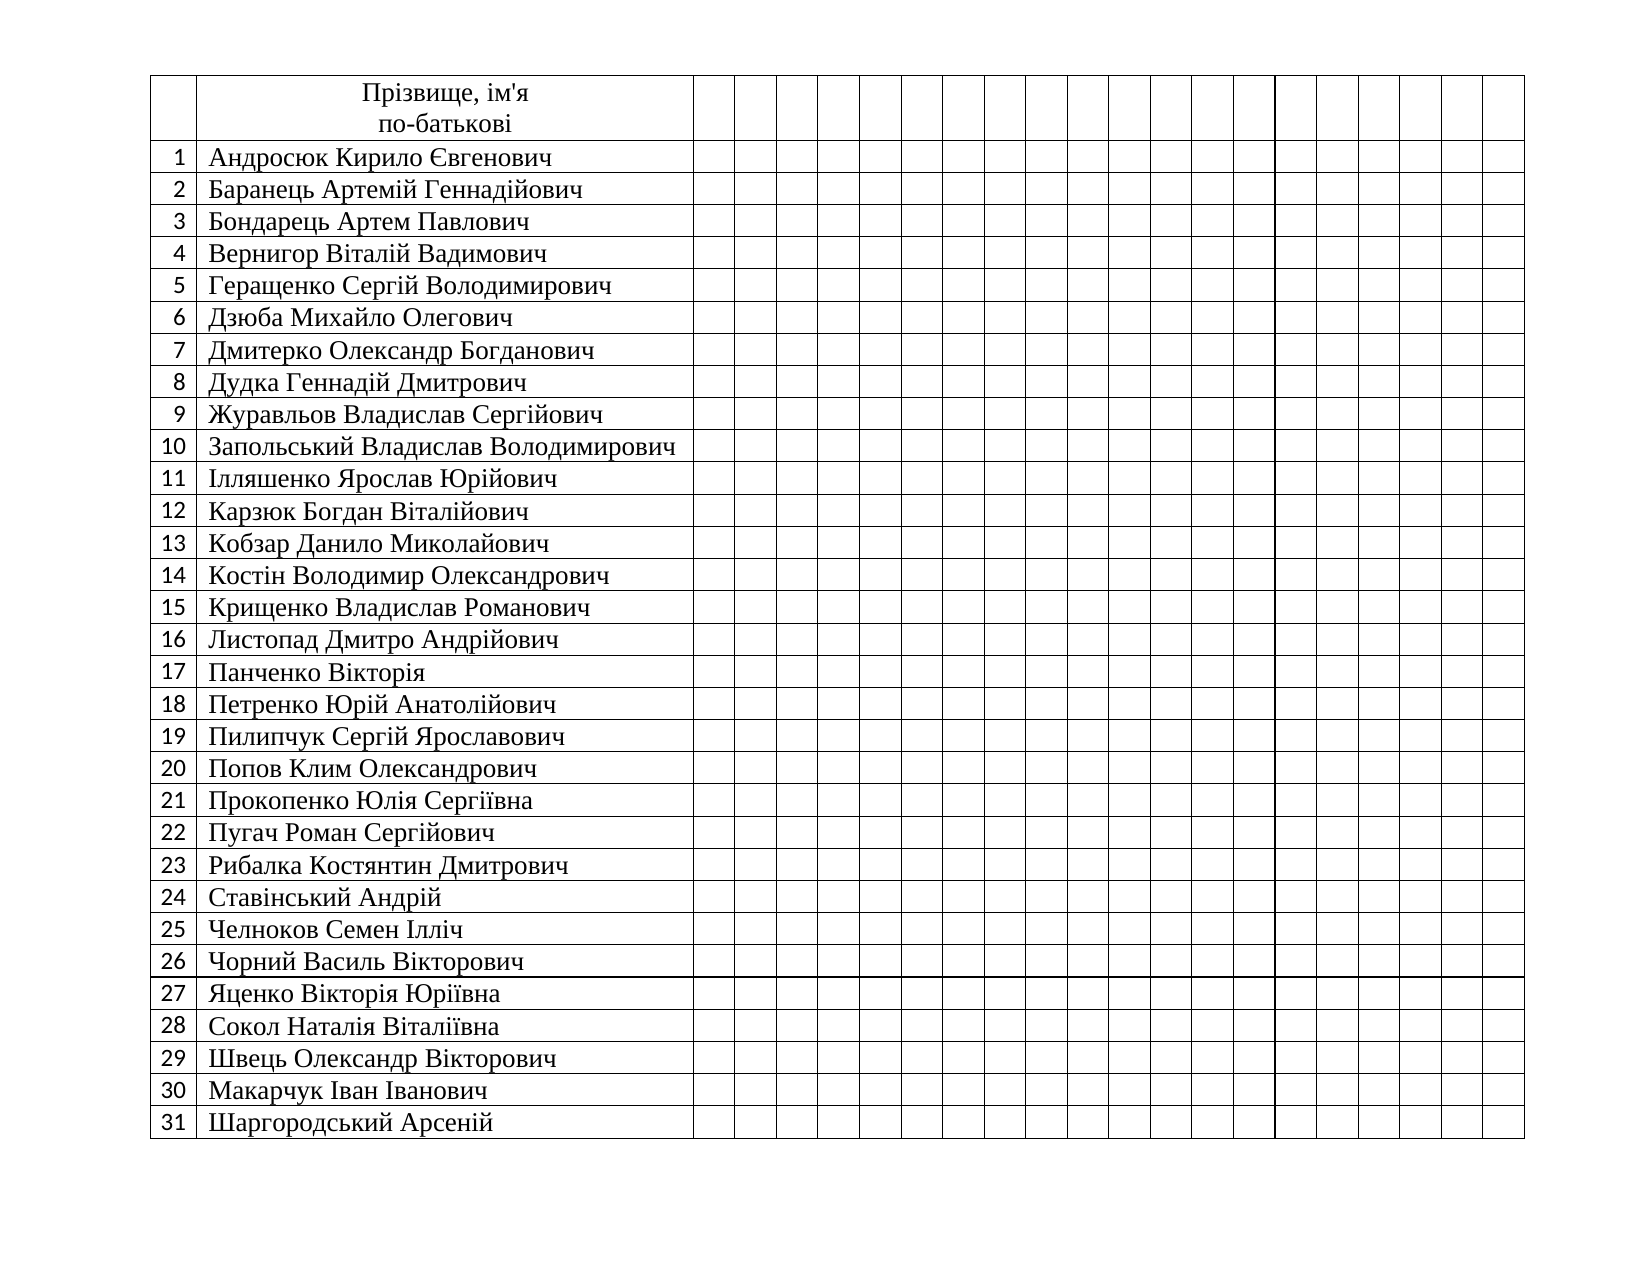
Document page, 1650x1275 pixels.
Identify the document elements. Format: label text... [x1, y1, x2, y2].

table_cell [1234, 398, 1274, 429]
table_cell [985, 173, 1025, 204]
table_cell [1317, 624, 1358, 654]
table_cell [694, 302, 734, 333]
table_cell [985, 1042, 1025, 1073]
table_cell [943, 1010, 984, 1041]
table_cell [1359, 527, 1399, 558]
table_cell [694, 173, 734, 204]
table_cell 20 [151, 752, 196, 783]
table_cell [1068, 881, 1108, 912]
table_cell [818, 656, 859, 687]
table_cell [735, 302, 776, 333]
table_cell [1483, 591, 1524, 622]
table_cell [1151, 398, 1191, 429]
table_cell [902, 205, 942, 236]
table_cell [818, 205, 859, 236]
table_cell [1276, 1106, 1316, 1137]
table_cell [1442, 559, 1482, 590]
table_cell [1151, 945, 1191, 976]
table_cell [1483, 688, 1524, 719]
table_cell 4 [151, 237, 196, 268]
table_cell [735, 173, 776, 204]
table_cell [860, 752, 901, 783]
table_cell [1442, 624, 1482, 654]
table_cell [1151, 752, 1191, 783]
table_cell [1442, 302, 1482, 333]
table_cell [1234, 334, 1274, 365]
table_cell [1109, 624, 1150, 654]
table_header [818, 76, 859, 139]
table_cell [1109, 495, 1150, 526]
table_cell 3 [151, 205, 196, 236]
table_cell 23 [151, 849, 196, 880]
table_cell [985, 784, 1025, 816]
table_cell [1109, 656, 1150, 687]
table_cell [694, 334, 734, 365]
table_cell [860, 1010, 901, 1041]
table_cell [1317, 1106, 1358, 1137]
table_cell [777, 173, 817, 204]
table_cell [1400, 784, 1441, 816]
table_cell [1442, 1042, 1482, 1073]
table_cell [1109, 817, 1150, 848]
table_cell [902, 269, 942, 301]
table_cell [1192, 784, 1233, 816]
table_cell [735, 881, 776, 912]
table_cell [902, 1074, 942, 1105]
table_cell [694, 1010, 734, 1041]
table_cell [1442, 1106, 1482, 1137]
table_cell [1151, 141, 1191, 172]
table_cell [943, 173, 984, 204]
table_cell [1234, 913, 1274, 944]
table_cell [985, 334, 1025, 365]
table_cell 12 [151, 495, 196, 526]
table_cell [1109, 527, 1150, 558]
table_cell [1317, 881, 1358, 912]
table_cell [1442, 1010, 1482, 1041]
table_cell [943, 366, 984, 397]
table_cell [1483, 205, 1524, 236]
table_cell [1192, 720, 1233, 751]
table_cell [1151, 462, 1191, 494]
table_cell [1400, 462, 1441, 494]
table_cell [1276, 269, 1316, 301]
table_cell [985, 302, 1025, 333]
table_cell [735, 720, 776, 751]
table_cell [902, 752, 942, 783]
table_cell [860, 720, 901, 751]
table_cell [818, 784, 859, 816]
table_cell [1192, 1106, 1233, 1137]
table_cell [1234, 591, 1274, 622]
table_cell [1068, 398, 1108, 429]
table_cell [943, 978, 984, 1009]
table_cell [1442, 495, 1482, 526]
table_cell [1151, 205, 1191, 236]
table_cell [735, 334, 776, 365]
table_cell [1151, 913, 1191, 944]
table_cell [1400, 1042, 1441, 1073]
table_cell [1359, 462, 1399, 494]
table_cell [694, 591, 734, 622]
table_cell [1192, 913, 1233, 944]
table_cell Листопад Дмитро Андрійович [197, 624, 693, 654]
table_cell [1109, 205, 1150, 236]
table_cell [1442, 688, 1482, 719]
table_cell [985, 527, 1025, 558]
table_cell [1400, 656, 1441, 687]
table_cell [1151, 720, 1191, 751]
table_cell [1192, 945, 1233, 976]
table_cell [1234, 1106, 1274, 1137]
table_cell [1276, 559, 1316, 590]
table_cell [694, 720, 734, 751]
table_cell 6 [151, 302, 196, 333]
table_cell [902, 881, 942, 912]
table_cell [1317, 1042, 1358, 1073]
table_cell [735, 978, 776, 1009]
table_cell Чорний Василь Вікторович [197, 945, 693, 976]
table_cell [818, 913, 859, 944]
table_cell 10 [151, 430, 196, 461]
table_cell [1109, 849, 1150, 880]
table_cell [1359, 624, 1399, 654]
table_cell [777, 978, 817, 1009]
table_cell [1317, 656, 1358, 687]
table_cell [1068, 1106, 1108, 1137]
table_cell [694, 913, 734, 944]
table_cell Костін Володимир Олександрович [197, 559, 693, 590]
table_cell [735, 817, 776, 848]
table_cell [818, 269, 859, 301]
table_cell [1276, 205, 1316, 236]
table_cell [735, 237, 776, 268]
table_cell [1234, 1042, 1274, 1073]
table_cell [1109, 945, 1150, 976]
table_cell [1276, 141, 1316, 172]
table_cell [943, 495, 984, 526]
table_cell [1317, 817, 1358, 848]
table_cell [694, 269, 734, 301]
table_cell [1359, 559, 1399, 590]
table_header [943, 76, 984, 139]
table_cell [735, 913, 776, 944]
table_cell [694, 1106, 734, 1137]
table_cell [943, 141, 984, 172]
table_cell [1192, 527, 1233, 558]
table_cell [1400, 302, 1441, 333]
table_cell [1026, 688, 1067, 719]
table_cell [818, 237, 859, 268]
table_cell [902, 430, 942, 461]
table_cell [1068, 559, 1108, 590]
table_cell [1317, 784, 1358, 816]
table_cell [735, 462, 776, 494]
table_cell [1359, 269, 1399, 301]
table_cell Дудка Геннадій Дмитрович [197, 366, 693, 397]
table_cell [1109, 591, 1150, 622]
table_cell [694, 1074, 734, 1105]
table_cell [818, 881, 859, 912]
table_cell [818, 688, 859, 719]
table_cell [860, 817, 901, 848]
table_header [151, 76, 196, 139]
table_cell [777, 269, 817, 301]
table_cell [735, 398, 776, 429]
table_header [1442, 76, 1482, 139]
table_cell [1317, 462, 1358, 494]
table_cell [1026, 559, 1067, 590]
table_cell [1276, 881, 1316, 912]
table_cell [1317, 269, 1358, 301]
table_cell [1026, 495, 1067, 526]
table_cell [860, 849, 901, 880]
table_cell [1192, 237, 1233, 268]
table_cell [1192, 817, 1233, 848]
table_cell [943, 591, 984, 622]
table_cell [1276, 688, 1316, 719]
table_cell [1192, 1010, 1233, 1041]
table_cell [1276, 430, 1316, 461]
table_cell [1400, 334, 1441, 365]
table_cell [1026, 913, 1067, 944]
table_cell [1068, 302, 1108, 333]
table_cell [985, 945, 1025, 976]
table_cell Челноков Семен Ілліч [197, 913, 693, 944]
table_cell [902, 849, 942, 880]
table_cell [1068, 720, 1108, 751]
table_cell [1068, 849, 1108, 880]
table_cell [777, 624, 817, 654]
table_cell [1359, 752, 1399, 783]
table_cell Запольський Владислав Володимирович [197, 430, 693, 461]
table_header [1026, 76, 1067, 139]
table_cell [943, 430, 984, 461]
table_cell [1400, 430, 1441, 461]
table_cell [860, 495, 901, 526]
table_cell [1442, 817, 1482, 848]
table_cell [860, 269, 901, 301]
table_cell 18 [151, 688, 196, 719]
table_cell 9 [151, 398, 196, 429]
table_header [1109, 76, 1150, 139]
table_cell [943, 881, 984, 912]
table_cell [1068, 495, 1108, 526]
table_cell [1234, 366, 1274, 397]
table_cell [777, 784, 817, 816]
table_header [1317, 76, 1358, 139]
table_cell [735, 559, 776, 590]
table_cell [860, 398, 901, 429]
table_cell [1192, 1042, 1233, 1073]
table_cell [1151, 1042, 1191, 1073]
table_cell [1442, 881, 1482, 912]
table_cell [777, 1042, 817, 1073]
table_cell [818, 1106, 859, 1137]
table_cell [1109, 1010, 1150, 1041]
table_cell 1 [151, 141, 196, 172]
table_cell [902, 173, 942, 204]
table_cell [735, 1010, 776, 1041]
table_cell [860, 945, 901, 976]
table_cell [860, 334, 901, 365]
table_cell [1151, 430, 1191, 461]
table_cell [943, 720, 984, 751]
table_cell [1234, 495, 1274, 526]
table_cell [1109, 173, 1150, 204]
table_header [1400, 76, 1441, 139]
table_cell [1483, 237, 1524, 268]
table_cell [1400, 688, 1441, 719]
table_cell [1359, 366, 1399, 397]
table_cell [1359, 688, 1399, 719]
table_cell [1109, 334, 1150, 365]
table_cell [694, 495, 734, 526]
table_cell [902, 913, 942, 944]
table_cell [1192, 1074, 1233, 1105]
table_cell [818, 945, 859, 976]
table_cell [1359, 1074, 1399, 1105]
table_cell [777, 495, 817, 526]
table_cell [1234, 624, 1274, 654]
table_cell [902, 141, 942, 172]
table_cell [1276, 398, 1316, 429]
table_cell [1026, 1106, 1067, 1137]
table_cell [1026, 462, 1067, 494]
table_cell [1359, 784, 1399, 816]
table_cell [1068, 237, 1108, 268]
table_cell [1317, 173, 1358, 204]
table_cell [1109, 462, 1150, 494]
table_cell [1026, 784, 1067, 816]
table_cell [1359, 656, 1399, 687]
table_cell [1317, 366, 1358, 397]
table_cell [818, 817, 859, 848]
table_cell Панченко Вікторія [197, 656, 693, 687]
table_cell [777, 398, 817, 429]
table_cell [777, 591, 817, 622]
table_cell [1359, 1106, 1399, 1137]
table_cell [1442, 205, 1482, 236]
table_cell Попов Клим Олександрович [197, 752, 693, 783]
table_cell [1317, 205, 1358, 236]
table_cell [1400, 205, 1441, 236]
table_cell [777, 752, 817, 783]
table_cell [985, 720, 1025, 751]
table_cell [1276, 752, 1316, 783]
table_cell 31 [151, 1106, 196, 1137]
table_cell [694, 205, 734, 236]
table_cell [1026, 302, 1067, 333]
table_cell [1483, 1042, 1524, 1073]
table_cell [943, 269, 984, 301]
table_cell [735, 624, 776, 654]
table_cell [1359, 849, 1399, 880]
table_cell [860, 559, 901, 590]
table_cell [1109, 269, 1150, 301]
table_cell [943, 462, 984, 494]
table_cell Карзюк Богдан Віталійович [197, 495, 693, 526]
table_cell [1276, 849, 1316, 880]
table_cell [1317, 752, 1358, 783]
table_cell [1359, 430, 1399, 461]
table_cell [1151, 978, 1191, 1009]
table_cell [1026, 141, 1067, 172]
table_cell [818, 366, 859, 397]
table_cell [985, 591, 1025, 622]
table_cell [818, 559, 859, 590]
table_cell [694, 430, 734, 461]
table_cell [860, 688, 901, 719]
table_cell [1026, 945, 1067, 976]
table_cell [1359, 945, 1399, 976]
table_cell [1317, 527, 1358, 558]
table_cell [694, 784, 734, 816]
table_cell [1442, 913, 1482, 944]
table_cell [1400, 913, 1441, 944]
table_cell [860, 237, 901, 268]
table_cell [1234, 173, 1274, 204]
table_cell [818, 302, 859, 333]
table_cell [1483, 881, 1524, 912]
table_cell [1026, 205, 1067, 236]
table_header [1359, 76, 1399, 139]
table_cell 5 [151, 269, 196, 301]
table_cell [1483, 173, 1524, 204]
table_cell [1109, 1042, 1150, 1073]
table_cell [1483, 462, 1524, 494]
table_cell [860, 591, 901, 622]
table_cell [1192, 495, 1233, 526]
table_cell [1068, 366, 1108, 397]
table_cell [777, 559, 817, 590]
table_cell [818, 1074, 859, 1105]
table_cell [1483, 334, 1524, 365]
table_cell [1068, 527, 1108, 558]
table_cell [1483, 430, 1524, 461]
table_cell [1359, 817, 1399, 848]
table_cell [985, 462, 1025, 494]
table_cell [902, 720, 942, 751]
table_cell [985, 881, 1025, 912]
table_cell [777, 849, 817, 880]
table_cell [985, 752, 1025, 783]
table_cell [1317, 720, 1358, 751]
table_cell [1192, 302, 1233, 333]
table_cell [1234, 141, 1274, 172]
table_cell 16 [151, 624, 196, 654]
table_cell [1234, 1074, 1274, 1105]
table_cell [1400, 945, 1441, 976]
table_cell [1151, 849, 1191, 880]
table_cell [1276, 527, 1316, 558]
table_cell [902, 1010, 942, 1041]
table_header [902, 76, 942, 139]
table_cell [860, 430, 901, 461]
table_cell [1068, 334, 1108, 365]
table_cell [1317, 978, 1358, 1009]
table_cell [735, 1042, 776, 1073]
table_cell [985, 913, 1025, 944]
table_cell [1400, 1106, 1441, 1137]
table_cell [735, 784, 776, 816]
table_cell [1400, 527, 1441, 558]
table_cell [1234, 527, 1274, 558]
table_cell Дзюба Михайло Олегович [197, 302, 693, 333]
table_cell [1026, 656, 1067, 687]
table_cell [1442, 141, 1482, 172]
table_cell [1192, 752, 1233, 783]
table_cell [694, 366, 734, 397]
table_cell [1483, 366, 1524, 397]
table_cell [694, 849, 734, 880]
table_cell [985, 141, 1025, 172]
table_cell [818, 430, 859, 461]
table_cell [1442, 978, 1482, 1009]
table_cell [1317, 591, 1358, 622]
table_cell Журавльов Владислав Сергійович [197, 398, 693, 429]
table_cell Сокол Наталія Віталіївна [197, 1010, 693, 1041]
table_cell [1400, 591, 1441, 622]
table_cell [1400, 881, 1441, 912]
table_cell [1192, 656, 1233, 687]
table_cell [1109, 398, 1150, 429]
table_cell [1026, 624, 1067, 654]
table_cell [943, 1106, 984, 1137]
table_cell [1359, 1010, 1399, 1041]
table_cell 8 [151, 366, 196, 397]
table_cell [694, 527, 734, 558]
table_cell [1109, 302, 1150, 333]
table_cell [1483, 945, 1524, 976]
table_cell [1192, 881, 1233, 912]
table_cell [1192, 462, 1233, 494]
table_cell [943, 784, 984, 816]
table_cell [1442, 752, 1482, 783]
table_cell [1483, 752, 1524, 783]
table_header [1234, 76, 1274, 139]
table_cell [985, 1106, 1025, 1137]
table_cell [1068, 624, 1108, 654]
table_header [735, 76, 776, 139]
table_cell Яценко Вікторія Юріївна [197, 978, 693, 1009]
table_cell [777, 334, 817, 365]
table_cell [1400, 495, 1441, 526]
table_cell [735, 688, 776, 719]
table_cell [818, 720, 859, 751]
table_cell [818, 141, 859, 172]
table_cell [1359, 881, 1399, 912]
table_cell [1192, 269, 1233, 301]
table_cell [735, 269, 776, 301]
table_header [1068, 76, 1108, 139]
table_cell [943, 945, 984, 976]
table_cell [1483, 1106, 1524, 1137]
table_cell [902, 462, 942, 494]
table_cell [985, 688, 1025, 719]
table_cell [1109, 720, 1150, 751]
table_cell [735, 945, 776, 976]
table_cell [1192, 141, 1233, 172]
table_cell [1483, 849, 1524, 880]
table_cell [1276, 366, 1316, 397]
table_cell [777, 881, 817, 912]
table_cell [943, 205, 984, 236]
table_cell [860, 141, 901, 172]
table_cell 7 [151, 334, 196, 365]
table_cell [1483, 1010, 1524, 1041]
table_cell [1151, 688, 1191, 719]
table_cell [1276, 913, 1316, 944]
table_cell [902, 398, 942, 429]
table_cell [1109, 559, 1150, 590]
table_cell [1068, 430, 1108, 461]
table_cell [1026, 591, 1067, 622]
table_cell [902, 495, 942, 526]
table_cell [694, 752, 734, 783]
table_cell [1068, 913, 1108, 944]
table_cell [1151, 559, 1191, 590]
table_cell [985, 1074, 1025, 1105]
table_cell [1276, 784, 1316, 816]
table_cell 27 [151, 978, 196, 1009]
table_cell [1359, 237, 1399, 268]
table_cell [902, 1042, 942, 1073]
table_cell 19 [151, 720, 196, 751]
table_cell [1109, 752, 1150, 783]
table_cell [1359, 1042, 1399, 1073]
table_cell [1442, 656, 1482, 687]
table_cell [1359, 173, 1399, 204]
table_cell [860, 302, 901, 333]
table_cell [1026, 366, 1067, 397]
table_cell [1109, 913, 1150, 944]
table_cell [1400, 559, 1441, 590]
table_cell [735, 527, 776, 558]
table_cell [777, 720, 817, 751]
table_cell [735, 849, 776, 880]
table_cell [1151, 656, 1191, 687]
table_cell [1192, 978, 1233, 1009]
table_cell [902, 302, 942, 333]
table_cell [1400, 141, 1441, 172]
table_cell [777, 913, 817, 944]
table_cell [902, 784, 942, 816]
table_header [860, 76, 901, 139]
table_cell 21 [151, 784, 196, 816]
table_cell [860, 1074, 901, 1105]
table_cell [943, 334, 984, 365]
table_cell [1026, 881, 1067, 912]
table_cell [1192, 173, 1233, 204]
table_cell [902, 945, 942, 976]
table_cell [818, 173, 859, 204]
table_cell [1276, 462, 1316, 494]
table_cell [1234, 205, 1274, 236]
table_cell [1317, 495, 1358, 526]
table_cell [860, 913, 901, 944]
table_cell [1400, 366, 1441, 397]
table_cell [1026, 1010, 1067, 1041]
table_cell [985, 205, 1025, 236]
table_header [985, 76, 1025, 139]
table_cell [818, 462, 859, 494]
table_cell [1276, 945, 1316, 976]
table_cell [1068, 173, 1108, 204]
table_cell [1442, 237, 1482, 268]
table_cell [1483, 624, 1524, 654]
table_cell [1276, 591, 1316, 622]
table_cell [1317, 302, 1358, 333]
table_cell [1068, 141, 1108, 172]
table_cell [818, 849, 859, 880]
table_cell [1400, 978, 1441, 1009]
table_cell 2 [151, 173, 196, 204]
table_cell [1151, 302, 1191, 333]
table_cell [1276, 237, 1316, 268]
table_cell [1483, 398, 1524, 429]
table_cell [1068, 269, 1108, 301]
table_cell [735, 656, 776, 687]
table_cell [1068, 591, 1108, 622]
table_cell [777, 237, 817, 268]
table_cell [1317, 237, 1358, 268]
table_cell [818, 752, 859, 783]
table_cell [1276, 1074, 1316, 1105]
table_cell [694, 656, 734, 687]
table_cell [694, 237, 734, 268]
table_cell Геращенко Сергій Володимирович [197, 269, 693, 301]
table_cell [694, 141, 734, 172]
table_cell [1359, 978, 1399, 1009]
table_cell [1276, 656, 1316, 687]
table_cell [1234, 688, 1274, 719]
table_cell [735, 141, 776, 172]
table_cell [985, 1010, 1025, 1041]
table_cell [1483, 1074, 1524, 1105]
table_cell [818, 591, 859, 622]
table_cell [1192, 334, 1233, 365]
table_cell [985, 398, 1025, 429]
table_cell [818, 334, 859, 365]
table_cell [860, 624, 901, 654]
table_cell [694, 462, 734, 494]
table_cell [1109, 1106, 1150, 1137]
table_cell [1151, 237, 1191, 268]
table_cell [1359, 720, 1399, 751]
table_cell [1483, 913, 1524, 944]
table_cell [943, 237, 984, 268]
table_cell [1400, 752, 1441, 783]
table_cell [1442, 720, 1482, 751]
table_cell [902, 817, 942, 848]
table_cell 14 [151, 559, 196, 590]
table_cell [1068, 752, 1108, 783]
table_cell [1151, 817, 1191, 848]
table_cell [1026, 817, 1067, 848]
table_cell [1276, 1010, 1316, 1041]
table_cell [694, 817, 734, 848]
table_cell [818, 495, 859, 526]
table_cell [777, 945, 817, 976]
table_cell [1234, 462, 1274, 494]
table_cell [1442, 784, 1482, 816]
table_cell [860, 881, 901, 912]
table_cell [1109, 1074, 1150, 1105]
table_cell [1234, 945, 1274, 976]
table_cell [943, 624, 984, 654]
table_cell Шаргородський Арсеній [197, 1106, 693, 1137]
table_cell [943, 656, 984, 687]
table_cell [943, 398, 984, 429]
table_cell [818, 398, 859, 429]
table_cell [1151, 527, 1191, 558]
table_cell [1483, 495, 1524, 526]
table_cell [735, 752, 776, 783]
table_cell [1359, 591, 1399, 622]
table_cell [818, 1010, 859, 1041]
table_cell [1483, 978, 1524, 1009]
table_cell [1234, 237, 1274, 268]
table_cell [860, 656, 901, 687]
table_cell 24 [151, 881, 196, 912]
table_cell [1109, 141, 1150, 172]
table_cell [1359, 334, 1399, 365]
table_cell [1234, 720, 1274, 751]
table_cell [1359, 495, 1399, 526]
table_cell Андросюк Кирило Євгенович [197, 141, 693, 172]
table_cell [1234, 784, 1274, 816]
table_header [1151, 76, 1191, 139]
table_cell [943, 302, 984, 333]
table_header Прізвище, ім'я по-батькові [197, 76, 693, 139]
table_cell [1026, 269, 1067, 301]
table_cell [1400, 849, 1441, 880]
table_cell [1442, 398, 1482, 429]
table_cell [1068, 1074, 1108, 1105]
table_cell [1109, 978, 1150, 1009]
table_cell [1317, 945, 1358, 976]
table_cell [1359, 141, 1399, 172]
table_cell [860, 527, 901, 558]
table_cell [1359, 913, 1399, 944]
table_cell [1109, 430, 1150, 461]
table_cell 26 [151, 945, 196, 976]
table_cell [1442, 527, 1482, 558]
table_cell [985, 978, 1025, 1009]
table_cell [694, 945, 734, 976]
table_cell [1483, 817, 1524, 848]
table_cell [1276, 173, 1316, 204]
table_header [1276, 76, 1316, 139]
table_cell [777, 1074, 817, 1105]
table_cell [1151, 591, 1191, 622]
table_cell [943, 817, 984, 848]
table_cell [694, 624, 734, 654]
table_cell 11 [151, 462, 196, 494]
table_cell [1483, 527, 1524, 558]
table_cell 22 [151, 817, 196, 848]
table_cell [1068, 978, 1108, 1009]
table_cell [985, 624, 1025, 654]
table_cell Швець Олександр Вікторович [197, 1042, 693, 1073]
table_cell [1483, 784, 1524, 816]
table_cell [1317, 1010, 1358, 1041]
table_cell Ставінський Андрій [197, 881, 693, 912]
table_cell [985, 269, 1025, 301]
table_cell [735, 495, 776, 526]
table_cell [777, 656, 817, 687]
table_cell [860, 173, 901, 204]
table_cell [735, 591, 776, 622]
table_cell [860, 205, 901, 236]
table_cell [735, 366, 776, 397]
table_cell [1400, 173, 1441, 204]
table_cell [1026, 334, 1067, 365]
table_cell [777, 1010, 817, 1041]
table_cell [694, 881, 734, 912]
table_cell [1400, 720, 1441, 751]
table_cell [1109, 688, 1150, 719]
table_cell [1234, 302, 1274, 333]
table_cell [902, 527, 942, 558]
table_cell [1359, 398, 1399, 429]
table_cell [1317, 398, 1358, 429]
table_header [694, 76, 734, 139]
table_cell [818, 978, 859, 1009]
table_cell [694, 1042, 734, 1073]
table_cell [943, 1074, 984, 1105]
table_cell [902, 366, 942, 397]
table_cell [1442, 269, 1482, 301]
table_cell [1317, 1074, 1358, 1105]
table_cell [1026, 849, 1067, 880]
table_cell [943, 913, 984, 944]
table_cell [1151, 784, 1191, 816]
table_cell 15 [151, 591, 196, 622]
table_cell [1483, 720, 1524, 751]
table_cell [902, 978, 942, 1009]
table_cell [1068, 205, 1108, 236]
table_cell Бондарець Артем Павлович [197, 205, 693, 236]
table_cell [1317, 913, 1358, 944]
table_cell [985, 817, 1025, 848]
table_cell [694, 978, 734, 1009]
table_cell [777, 141, 817, 172]
table_cell [860, 462, 901, 494]
table_cell [1442, 462, 1482, 494]
table_cell [1068, 1010, 1108, 1041]
table_cell [860, 1106, 901, 1137]
table_cell [1151, 624, 1191, 654]
table_cell [777, 366, 817, 397]
table_cell [985, 430, 1025, 461]
table_cell Пилипчук Сергій Ярославович [197, 720, 693, 751]
table_cell [735, 1074, 776, 1105]
table_cell [1442, 334, 1482, 365]
table_cell [860, 366, 901, 397]
table_cell [1151, 366, 1191, 397]
table_cell [943, 559, 984, 590]
table_cell [1026, 527, 1067, 558]
table_cell Дмитерко Олександр Богданович [197, 334, 693, 365]
table_cell Петренко Юрій Анатолійович [197, 688, 693, 719]
table_cell [1234, 817, 1274, 848]
table_cell [1068, 1042, 1108, 1073]
table_cell [1276, 495, 1316, 526]
table_cell [902, 559, 942, 590]
table_cell [902, 334, 942, 365]
table_cell Прокопенко Юлія Сергіївна [197, 784, 693, 816]
table_cell [1276, 302, 1316, 333]
table_cell [1151, 1106, 1191, 1137]
table_cell [902, 656, 942, 687]
table_cell [1400, 1010, 1441, 1041]
table_cell [1151, 881, 1191, 912]
table_cell [735, 1106, 776, 1137]
table_cell [1400, 237, 1441, 268]
table_cell [1317, 334, 1358, 365]
table_cell [1068, 462, 1108, 494]
table_cell [1109, 366, 1150, 397]
table_cell [1317, 430, 1358, 461]
table_cell 28 [151, 1010, 196, 1041]
table_cell [1234, 430, 1274, 461]
table_cell [943, 527, 984, 558]
table_cell [1442, 1074, 1482, 1105]
table_cell [985, 366, 1025, 397]
table_cell [1068, 784, 1108, 816]
table_cell Кобзар Данило Миколайович [197, 527, 693, 558]
table_cell Рибалка Костянтин Дмитрович [197, 849, 693, 880]
table_cell [1192, 559, 1233, 590]
table_cell [1276, 624, 1316, 654]
table_cell [818, 1042, 859, 1073]
table_cell [1026, 430, 1067, 461]
table_cell [1400, 817, 1441, 848]
table_cell [902, 624, 942, 654]
table_cell 13 [151, 527, 196, 558]
table_cell [1442, 173, 1482, 204]
table_cell [902, 1106, 942, 1137]
table_cell [777, 1106, 817, 1137]
table_cell [1442, 430, 1482, 461]
table_cell [1483, 302, 1524, 333]
table_cell [1234, 559, 1274, 590]
table_cell [1276, 978, 1316, 1009]
table_cell [943, 688, 984, 719]
table_cell [1109, 881, 1150, 912]
table_cell [818, 624, 859, 654]
table_cell Баранець Артемій Геннадійович [197, 173, 693, 204]
table_cell [985, 495, 1025, 526]
table_cell [735, 430, 776, 461]
table_cell Крищенко Владислав Романович [197, 591, 693, 622]
table_cell [694, 559, 734, 590]
table_cell [1026, 173, 1067, 204]
table_cell [694, 398, 734, 429]
table_cell [1276, 720, 1316, 751]
table_cell [1483, 269, 1524, 301]
table_cell [1026, 720, 1067, 751]
table_cell [777, 205, 817, 236]
table_cell [1317, 688, 1358, 719]
table_cell [860, 784, 901, 816]
table_cell [1192, 430, 1233, 461]
table_cell [1276, 817, 1316, 848]
table_cell [777, 688, 817, 719]
table_cell [985, 656, 1025, 687]
table_cell [1442, 945, 1482, 976]
table_cell [1317, 849, 1358, 880]
table_header [777, 76, 817, 139]
table_cell 29 [151, 1042, 196, 1073]
table_cell [902, 591, 942, 622]
table_cell [1026, 398, 1067, 429]
table_cell [1068, 817, 1108, 848]
table_cell [1151, 1074, 1191, 1105]
table_cell [902, 688, 942, 719]
table_cell [1234, 752, 1274, 783]
table_cell [1192, 849, 1233, 880]
table_cell [1234, 1010, 1274, 1041]
table_cell [1192, 591, 1233, 622]
table_cell Ілляшенко Ярослав Юрійович [197, 462, 693, 494]
table_cell [1192, 366, 1233, 397]
table_cell [1192, 624, 1233, 654]
table_cell [1151, 1010, 1191, 1041]
table_cell [1192, 205, 1233, 236]
table_cell [777, 527, 817, 558]
table_header [1192, 76, 1233, 139]
table_cell [1400, 398, 1441, 429]
table_cell [1192, 398, 1233, 429]
table_cell [1483, 559, 1524, 590]
table_cell 30 [151, 1074, 196, 1105]
table_cell [1109, 237, 1150, 268]
table_cell [1442, 849, 1482, 880]
table_cell [777, 817, 817, 848]
table_cell [943, 1042, 984, 1073]
table_cell [1359, 302, 1399, 333]
table_cell [1234, 656, 1274, 687]
table_cell [1151, 334, 1191, 365]
table_cell [1276, 1042, 1316, 1073]
table_cell [943, 849, 984, 880]
table_cell 25 [151, 913, 196, 944]
table_cell [1109, 784, 1150, 816]
table_cell Макарчук Іван Іванович [197, 1074, 693, 1105]
table_cell Вернигор Віталій Вадимович [197, 237, 693, 268]
table_cell [1192, 688, 1233, 719]
table_cell [1234, 849, 1274, 880]
table_cell [735, 205, 776, 236]
table_cell [1442, 591, 1482, 622]
table_cell [943, 752, 984, 783]
table_cell [1234, 269, 1274, 301]
table_cell [777, 462, 817, 494]
table_cell [860, 978, 901, 1009]
table_cell [1234, 881, 1274, 912]
table_cell [1068, 945, 1108, 976]
table_cell [902, 237, 942, 268]
table_cell [1026, 237, 1067, 268]
table_cell [1400, 269, 1441, 301]
table_cell [1400, 624, 1441, 654]
table_cell [1068, 656, 1108, 687]
table_cell [985, 237, 1025, 268]
table_cell [1026, 1074, 1067, 1105]
table_cell [777, 430, 817, 461]
table_cell [818, 527, 859, 558]
table_cell [694, 688, 734, 719]
table_cell [1026, 1042, 1067, 1073]
table_cell [777, 302, 817, 333]
table_cell [1400, 1074, 1441, 1105]
table_cell [1151, 495, 1191, 526]
table_cell [1234, 978, 1274, 1009]
table_cell [1359, 205, 1399, 236]
table_cell Пугач Роман Сергійович [197, 817, 693, 848]
table_cell [985, 559, 1025, 590]
table_cell [1483, 141, 1524, 172]
table_header [1483, 76, 1524, 139]
table_cell [1317, 559, 1358, 590]
table_cell 17 [151, 656, 196, 687]
table_cell [1068, 688, 1108, 719]
table_cell [1151, 173, 1191, 204]
table_cell [1026, 752, 1067, 783]
table_cell [1276, 334, 1316, 365]
table_cell [1442, 366, 1482, 397]
table_cell [985, 849, 1025, 880]
table_cell [860, 1042, 901, 1073]
table_cell [1317, 141, 1358, 172]
table_cell [1483, 656, 1524, 687]
table_cell [1026, 978, 1067, 1009]
table_cell [1151, 269, 1191, 301]
